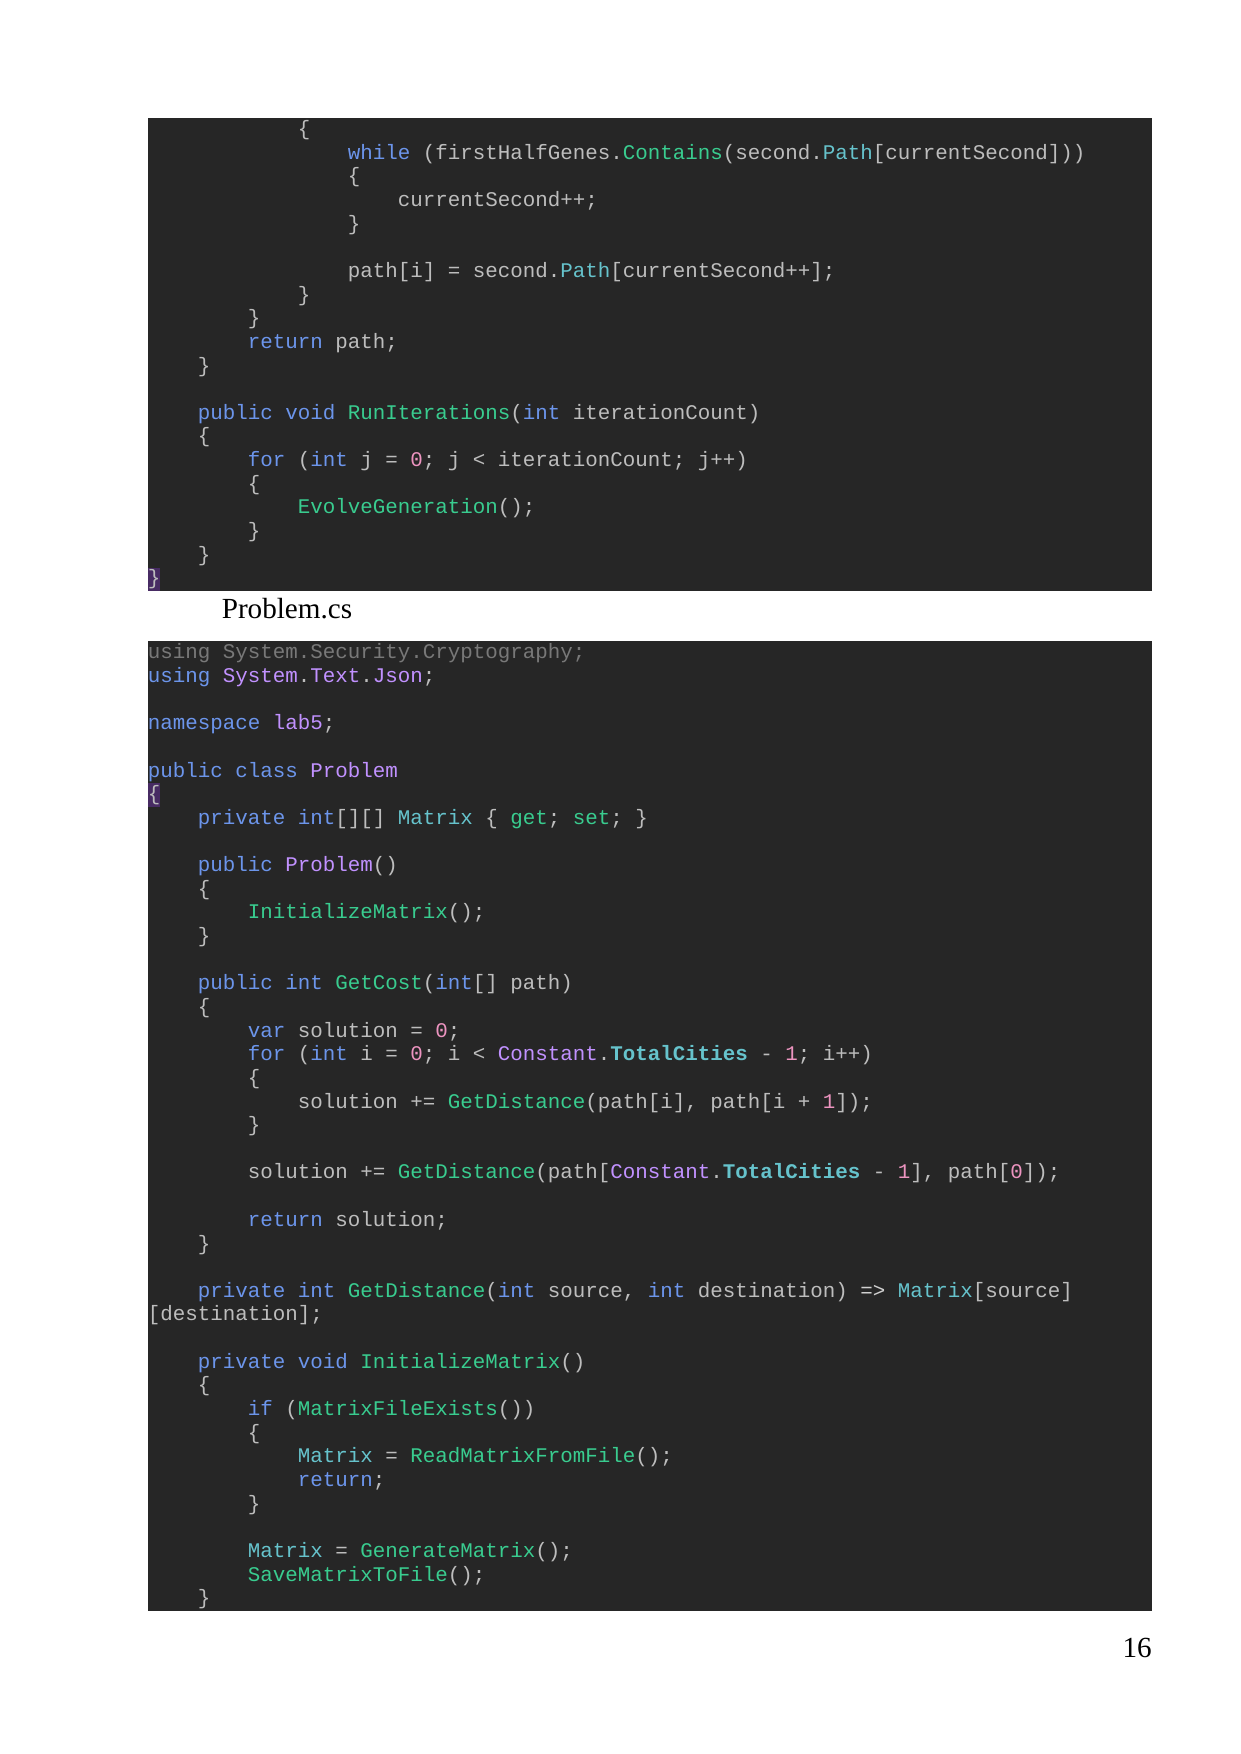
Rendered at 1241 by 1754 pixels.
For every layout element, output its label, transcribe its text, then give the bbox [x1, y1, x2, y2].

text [148, 118, 1152, 591]
text Problem.cs [148, 591, 1152, 624]
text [148, 641, 1152, 1611]
